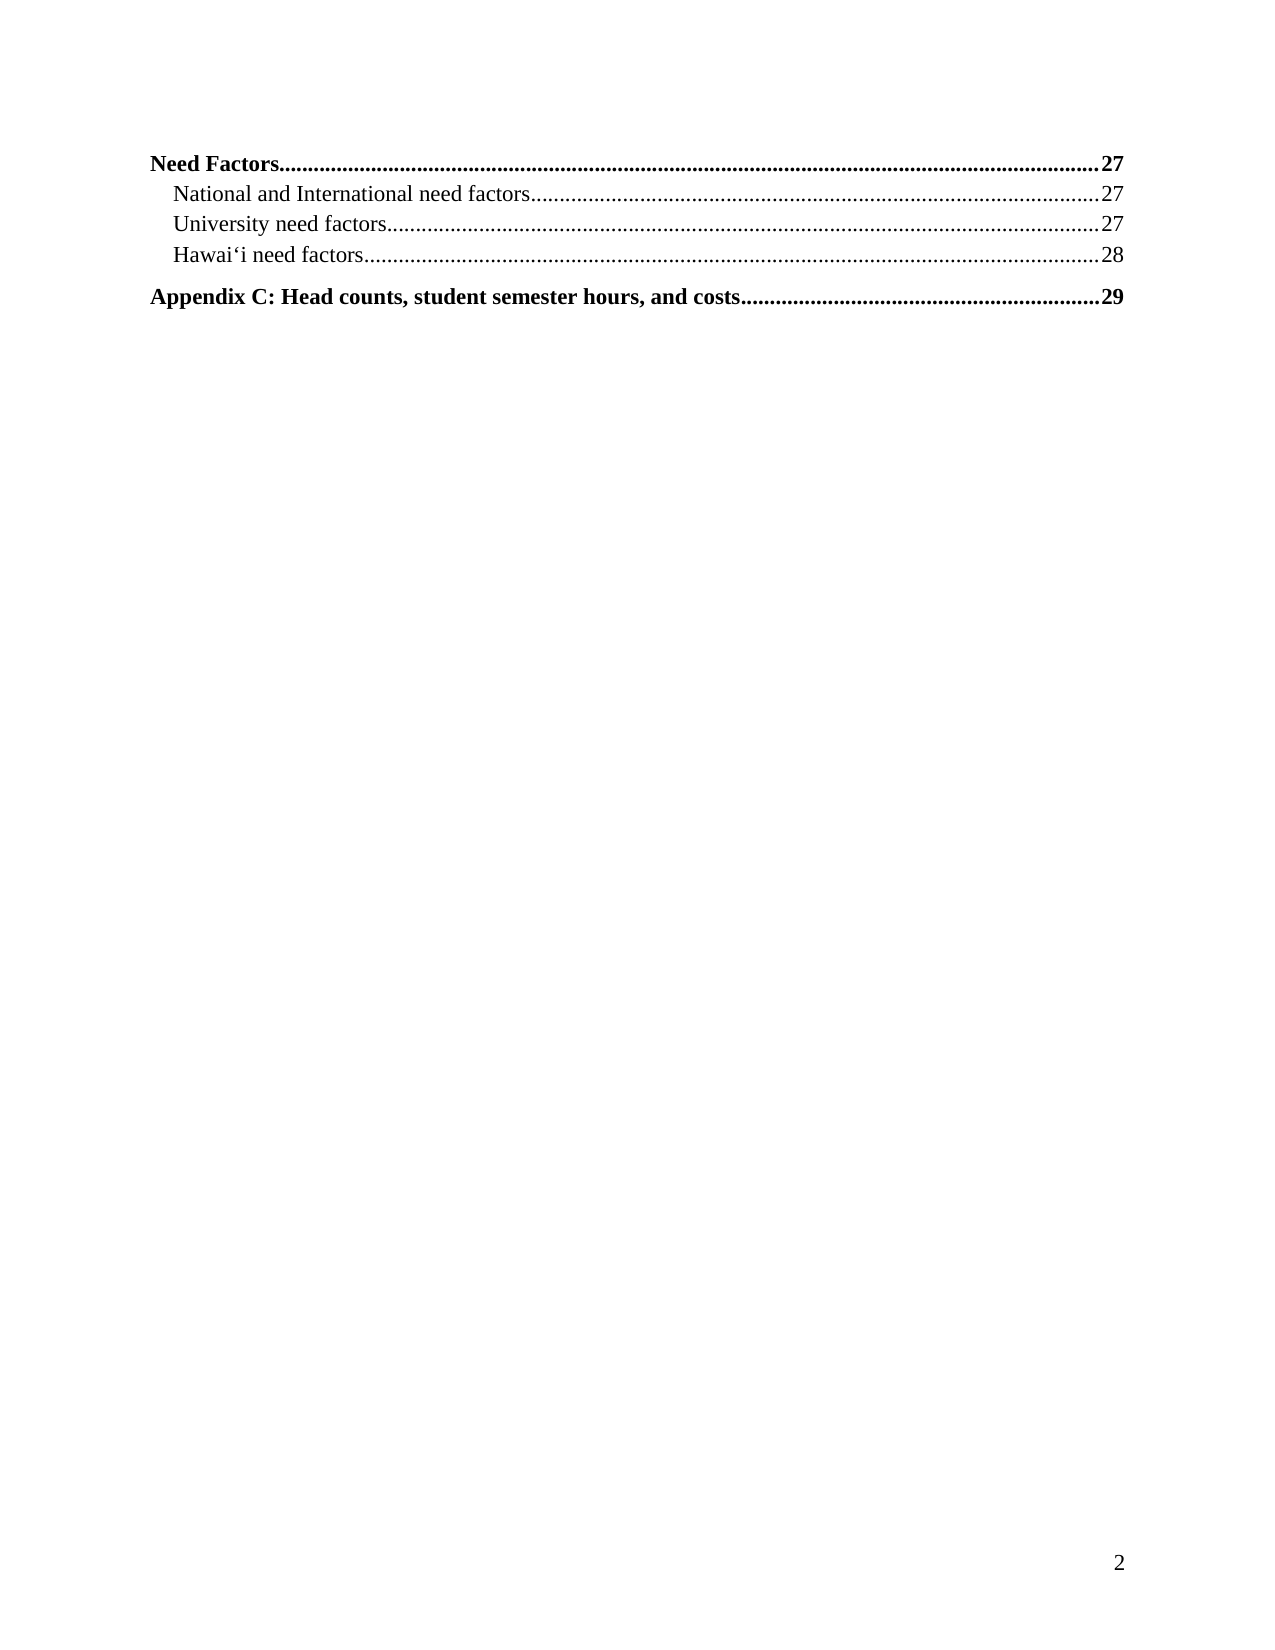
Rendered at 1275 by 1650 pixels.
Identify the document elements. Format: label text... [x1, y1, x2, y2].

text Appendix C: Head counts, student semester hours, and costs 29 [150, 283, 1125, 310]
text National and International need factors 27 [173, 180, 1125, 207]
text University need factors 27 [173, 210, 1125, 237]
text Hawai‘i need factors 28 [173, 241, 1125, 267]
text Need Factors 27 [150, 150, 1125, 176]
